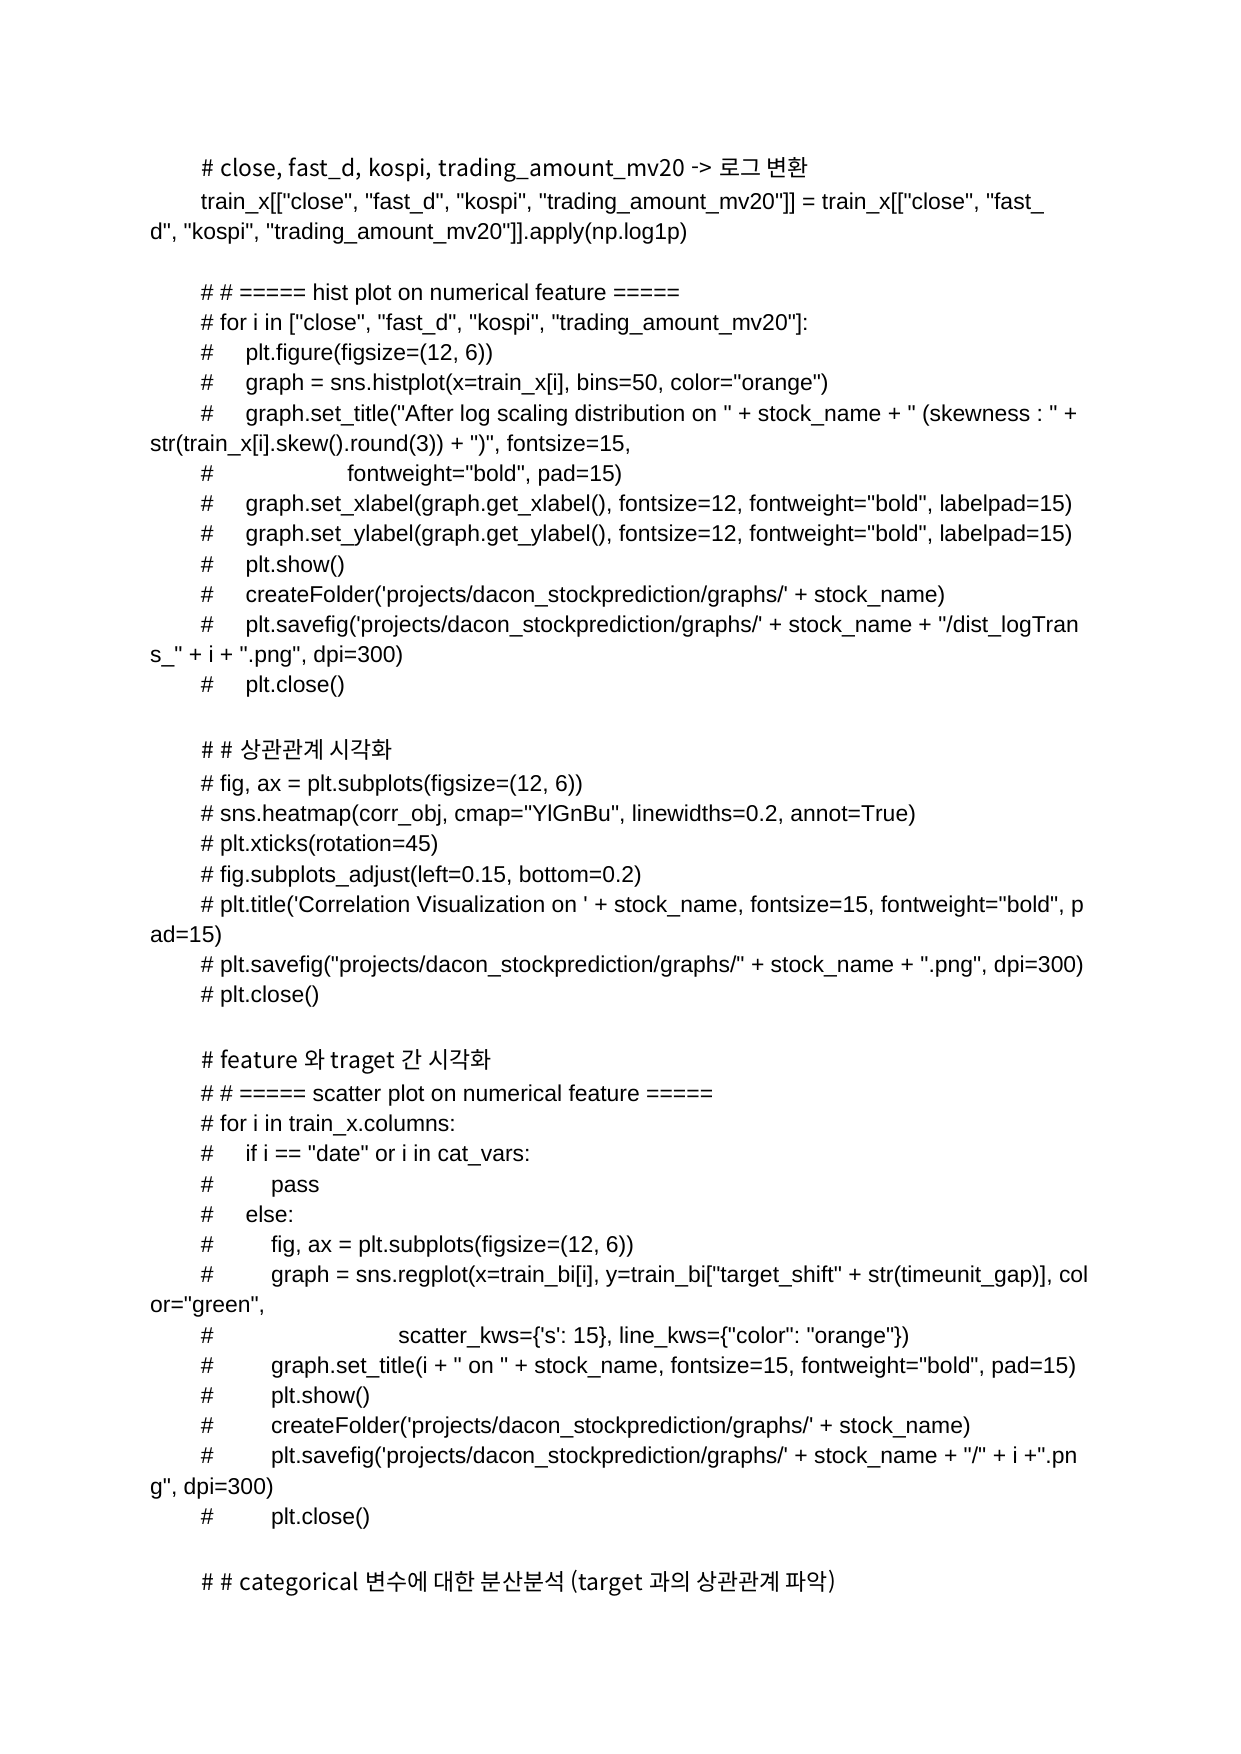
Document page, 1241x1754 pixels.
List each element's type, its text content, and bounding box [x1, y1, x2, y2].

text # scatter_kws={'s': 15}, line_kws={"color": "orange"}) [150, 1322, 1090, 1348]
text # fig.subplots_adjust(left=0.15, bottom=0.2) [150, 861, 1090, 887]
text # plt.close() [150, 981, 1090, 1008]
text # plt.xticks(rotation=45) [150, 830, 1090, 857]
text # fig, ax = plt.subplots(figsize=(12, 6)) [150, 1231, 1090, 1257]
text # plt.close() [150, 671, 1090, 698]
text # feature 와 traget 간 시각화 [150, 1042, 1090, 1075]
text # fontweight="bold", pad=15) [150, 460, 1090, 486]
text # plt.show() [150, 1382, 1090, 1408]
text # plt.savefig('projects/dacon_stockprediction/graphs/' + stock_name + "/" + i +".png", dpi=300) [150, 1442, 1090, 1499]
text # createFolder('projects/dacon_stockprediction/graphs/' + stock_name) [150, 581, 1090, 607]
text # plt.savefig('projects/dacon_stockprediction/graphs/' + stock_name + "/dist_logTrans_" + i + ".png", dpi=300) [150, 611, 1090, 668]
text # plt.figure(figsize=(12, 6)) [150, 339, 1090, 366]
text # graph = sns.histplot(x=train_x[i], bins=50, color="orange") [150, 369, 1090, 396]
text # for i in ["close", "fast_d", "kospi", "trading_amount_mv20"]: [150, 309, 1090, 335]
text # if i == "date" or i in cat_vars: [150, 1140, 1090, 1167]
text # graph = sns.regplot(x=train_bi[i], y=train_bi["target_shift" + str(timeunit_gap)], color="green", [150, 1261, 1090, 1318]
text # graph.set_title("After log scaling distribution on " + stock_name + " (skewness : " + str(train_x[i].skew().round(3)) + ")", fontsize=15, [150, 399, 1090, 456]
text # plt.savefig("projects/dacon_stockprediction/graphs/" + stock_name + ".png", dpi=300) [150, 951, 1090, 978]
text # for i in train_x.columns: [150, 1110, 1090, 1137]
text train_x[["close", "fast_d", "kospi", "trading_amount_mv20"]] = train_x[["close", "fast_d", "kospi", "trading_amount_mv20"]].apply(np.log1p) [150, 188, 1090, 245]
text # plt.show() [150, 551, 1090, 577]
text # close, fast_d, kospi, trading_amount_mv20 -> 로그 변환 [150, 150, 1090, 183]
text # # ===== scatter plot on numerical feature ===== [150, 1080, 1090, 1106]
text # graph.set_xlabel(graph.get_xlabel(), fontsize=12, fontweight="bold", labelpad=15) [150, 490, 1090, 517]
text # else: [150, 1201, 1090, 1227]
text # graph.set_ylabel(graph.get_ylabel(), fontsize=12, fontweight="bold", labelpad=15) [150, 520, 1090, 547]
text # plt.close() [150, 1503, 1090, 1529]
text # fig, ax = plt.subplots(figsize=(12, 6)) [150, 770, 1090, 796]
text # # ===== hist plot on numerical feature ===== [150, 279, 1090, 305]
text # sns.heatmap(corr_obj, cmap="YlGnBu", linewidths=0.2, annot=True) [150, 800, 1090, 827]
text # graph.set_title(i + " on " + stock_name, fontsize=15, fontweight="bold", pad=15) [150, 1352, 1090, 1378]
text # pass [150, 1171, 1090, 1197]
text # createFolder('projects/dacon_stockprediction/graphs/' + stock_name) [150, 1412, 1090, 1439]
text # # 상관관계 시각화 [150, 732, 1090, 765]
text # plt.title('Correlation Visualization on ' + stock_name, fontsize=15, fontweight="bold", pad=15) [150, 891, 1090, 947]
text # # categorical 변수에 대한 분산분석 (target 과의 상관관계 파악) [150, 1563, 1090, 1597]
